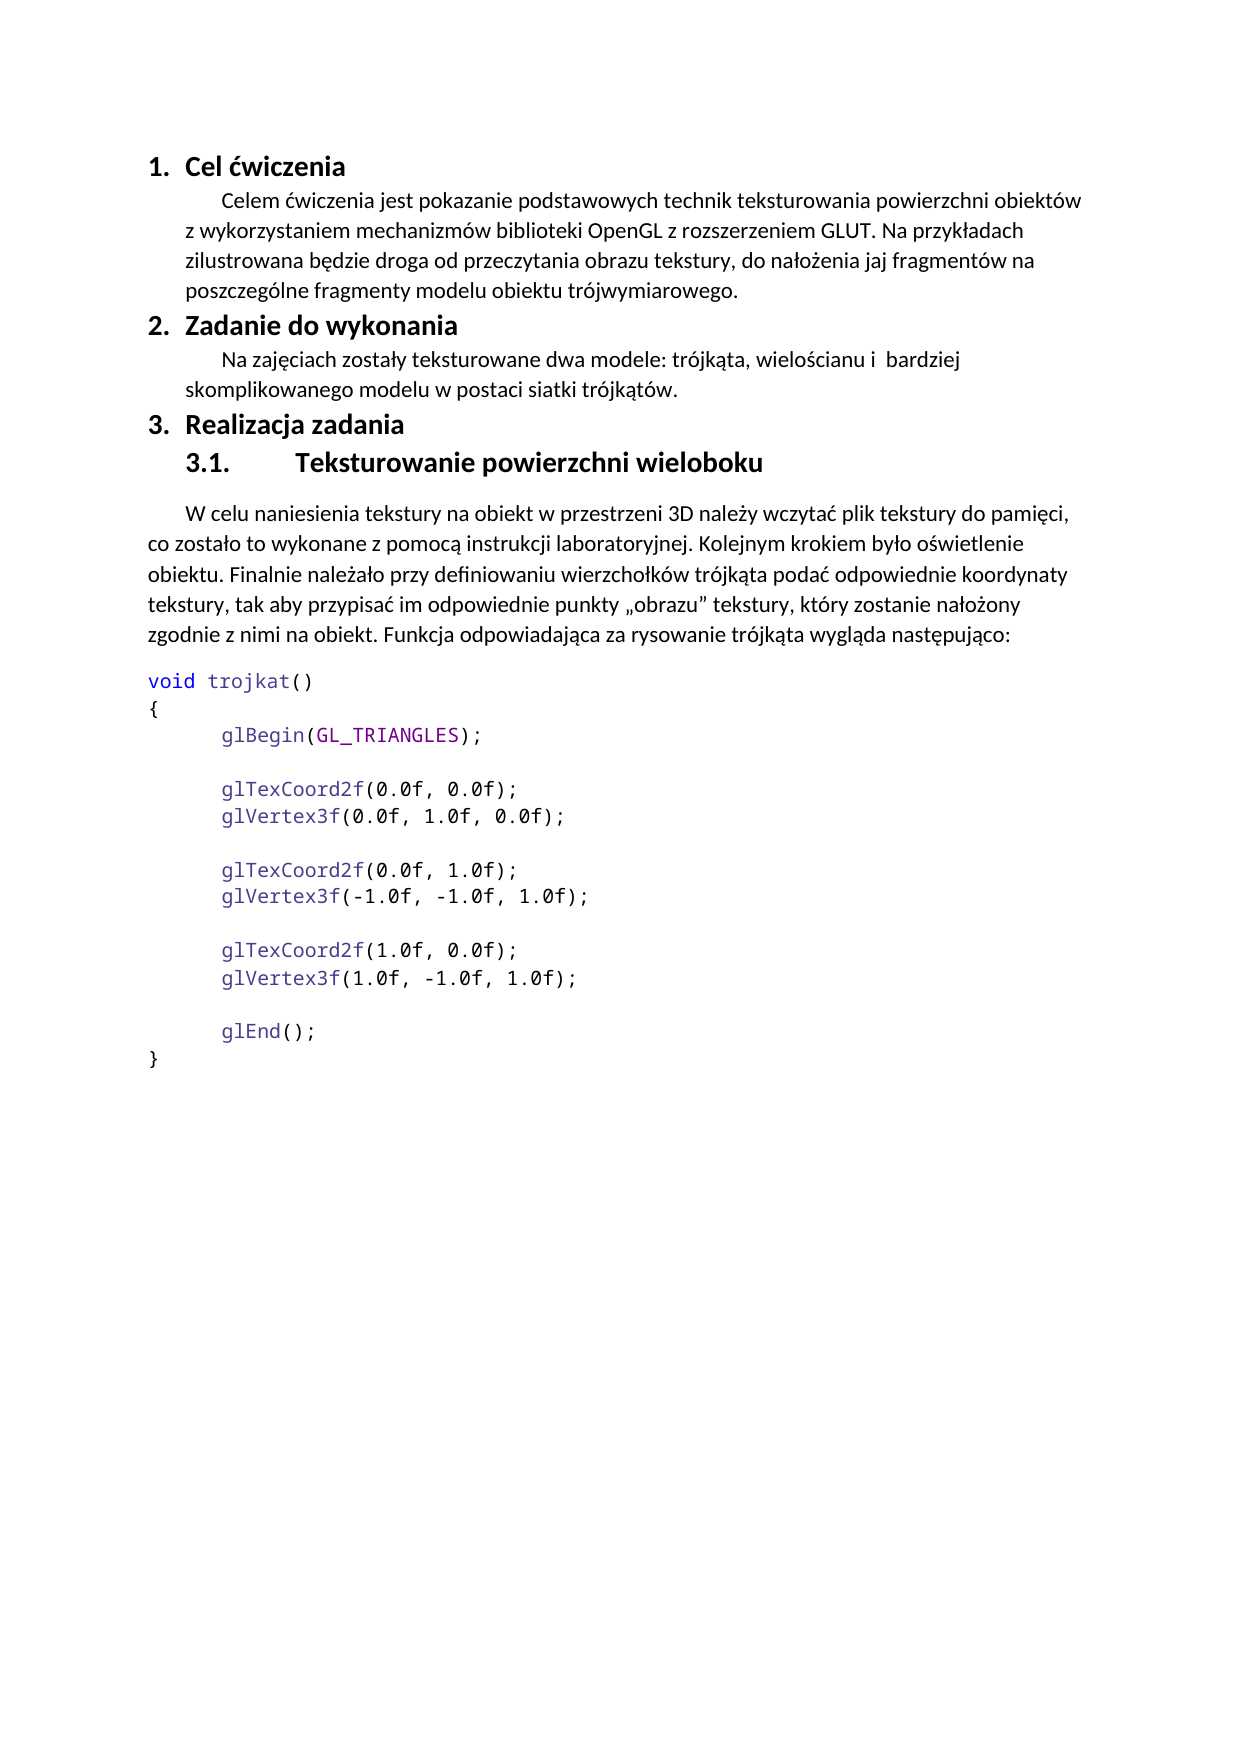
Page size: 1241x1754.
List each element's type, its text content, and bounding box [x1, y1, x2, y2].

list Celem ćwiczenia jest pokazanie podstawowych technik teksturowania powierzchni obiektów z wykorzystaniem mechanizmów biblioteki OpenGL z rozszerzeniem GLUT. Na przykładach zilustrowana będzie droga od przeczytania obrazu tekstury, do nałożenia jaj fragmentów na poszczególne fragmenty modelu obiektu trójwymiarowego. [185, 186, 1093, 305]
list Na zajęciach zostały teksturowane dwa modele: trójkąta, wielościanu i bardziej skomplikowanego modelu w postaci siatki trójkątów. [185, 345, 1093, 403]
text glVertex3f(-1.0f, -1.0f, 1.0f); [148, 883, 1093, 910]
list Teksturowanie powierzchni wieloboku [185, 444, 1093, 480]
text W celu naniesienia tekstury na obiekt w przestrzeni 3D należy wczytać plik tekstury do pamięci, co zostało to wykonane z pomocą instrukcji laboratoryjnej. Kolejnym krokiem było oświetlenie obiektu. Finalnie należało przy definiowaniu wierzchołków trójkąta podać odpowiednie koordynaty tekstury, tak aby przypisać im odpowiednie punkty „obrazu” tekstury, który zostanie nałożony zgodnie z nimi na obiekt. Funkcja odpowiadająca za rysowanie trójkąta wygląda następująco: [148, 499, 1093, 648]
text { [148, 694, 1093, 721]
list Zadanie do wykonania [148, 307, 1093, 342]
text glVertex3f(1.0f, -1.0f, 1.0f); [148, 964, 1093, 991]
text void trojkat() [148, 667, 1093, 694]
list Realizacja zadania [148, 406, 1093, 441]
text } [148, 1045, 1093, 1072]
text glTexCoord2f(1.0f, 0.0f); [148, 937, 1093, 964]
text glVertex3f(0.0f, 1.0f, 0.0f); [148, 802, 1093, 829]
text glTexCoord2f(0.0f, 1.0f); [148, 856, 1093, 883]
text glTexCoord2f(0.0f, 0.0f); [148, 775, 1093, 802]
text glBegin(GL_TRIANGLES); [148, 721, 1093, 748]
list Cel ćwiczenia [148, 148, 1093, 183]
text glEnd(); [148, 1018, 1093, 1045]
